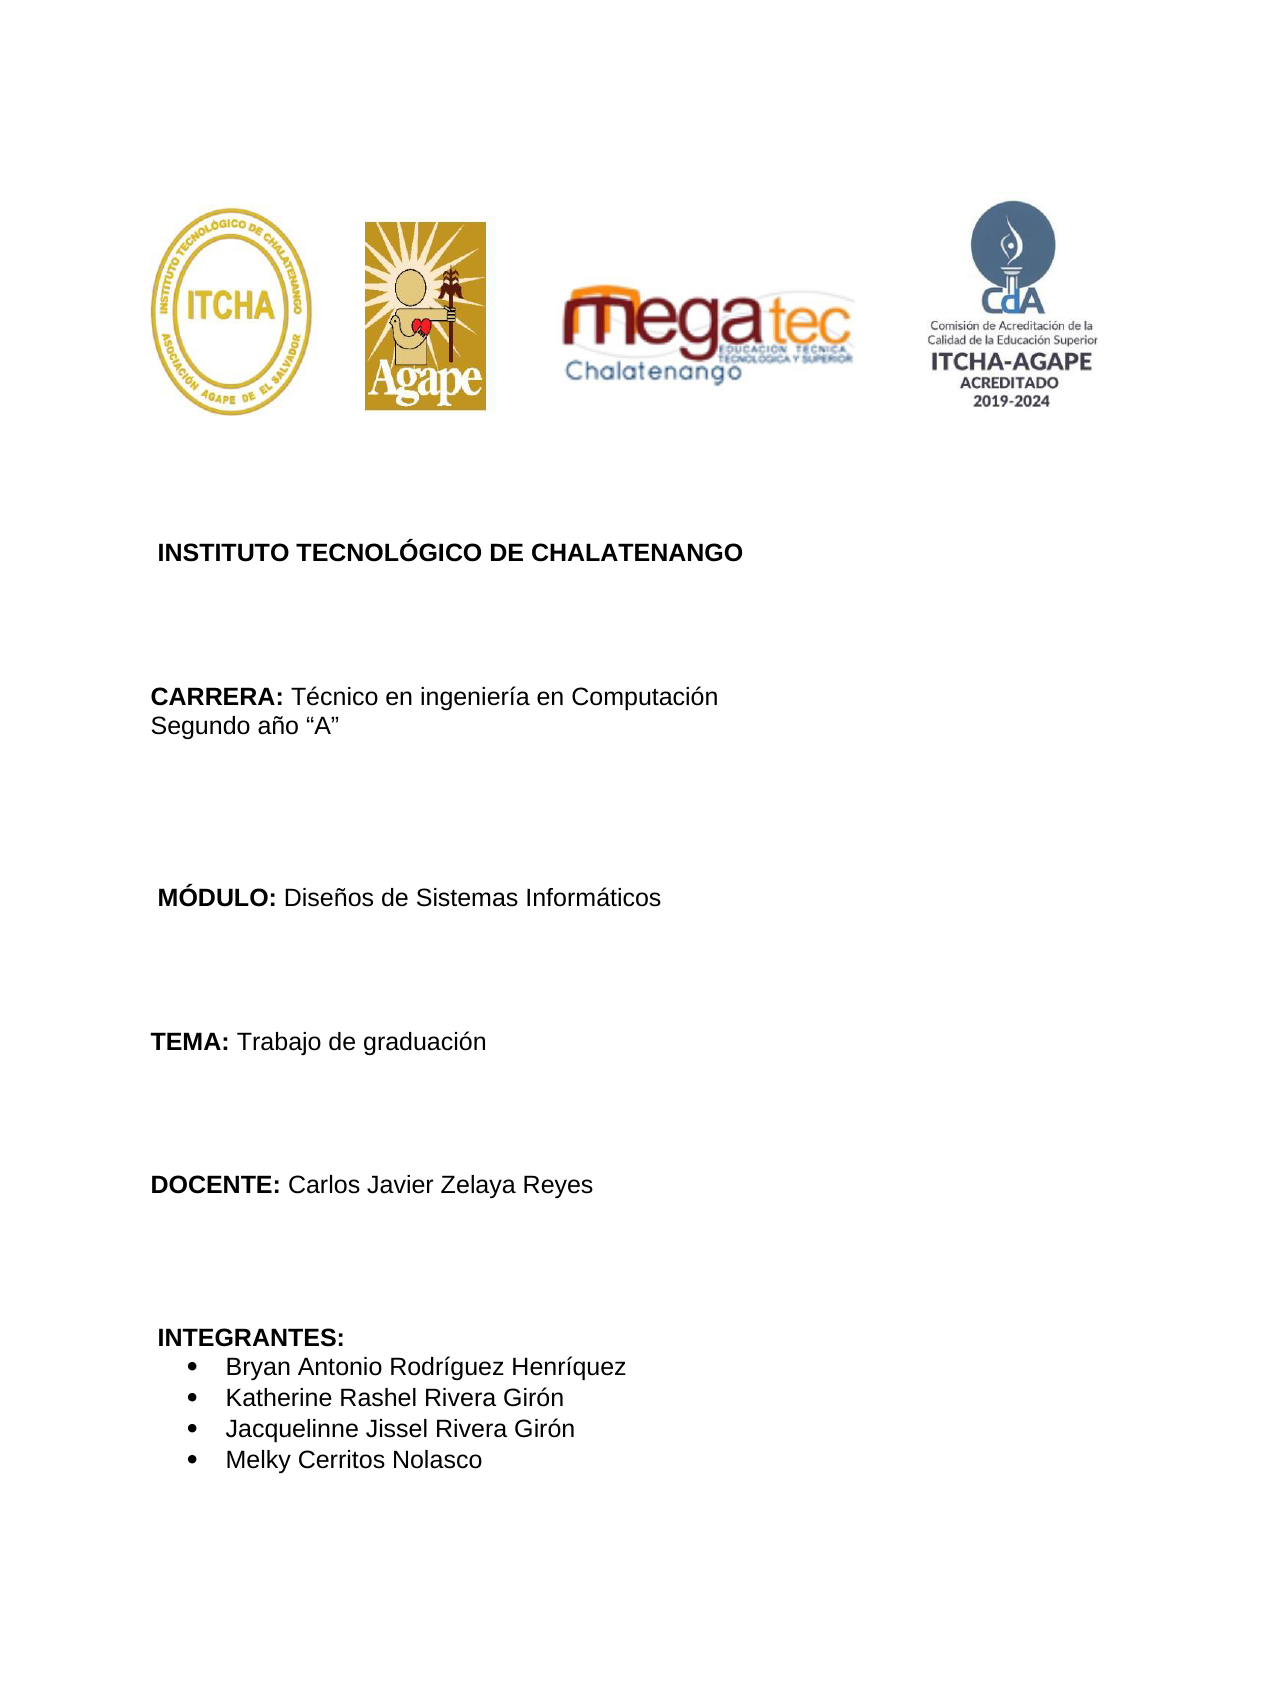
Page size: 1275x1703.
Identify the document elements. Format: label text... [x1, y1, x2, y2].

text CARRERA: Técnico en ingeniería en Computación [150, 682, 1166, 711]
list Katherine Rashel Rivera Girón [188, 1383, 1166, 1412]
text Segundo año “A” [150, 711, 1166, 740]
text MÓDULO: Diseños de Sistemas Informáticos [150, 883, 1166, 912]
text TEMA: Trabajo de graduación [150, 1027, 1166, 1055]
text INSTITUTO TECNOLÓGICO DE CHALATENANGO [150, 538, 1166, 567]
text DOCENTE: Carlos Javier Zelaya Reyes [150, 1170, 1166, 1199]
list Jacquelinne Jissel Rivera Girón [188, 1414, 1166, 1443]
list Bryan Antonio Rodríguez Henríquez [188, 1352, 1166, 1381]
text INTEGRANTES: [150, 1323, 1166, 1352]
list Melky Cerritos Nolasco [188, 1445, 1166, 1474]
